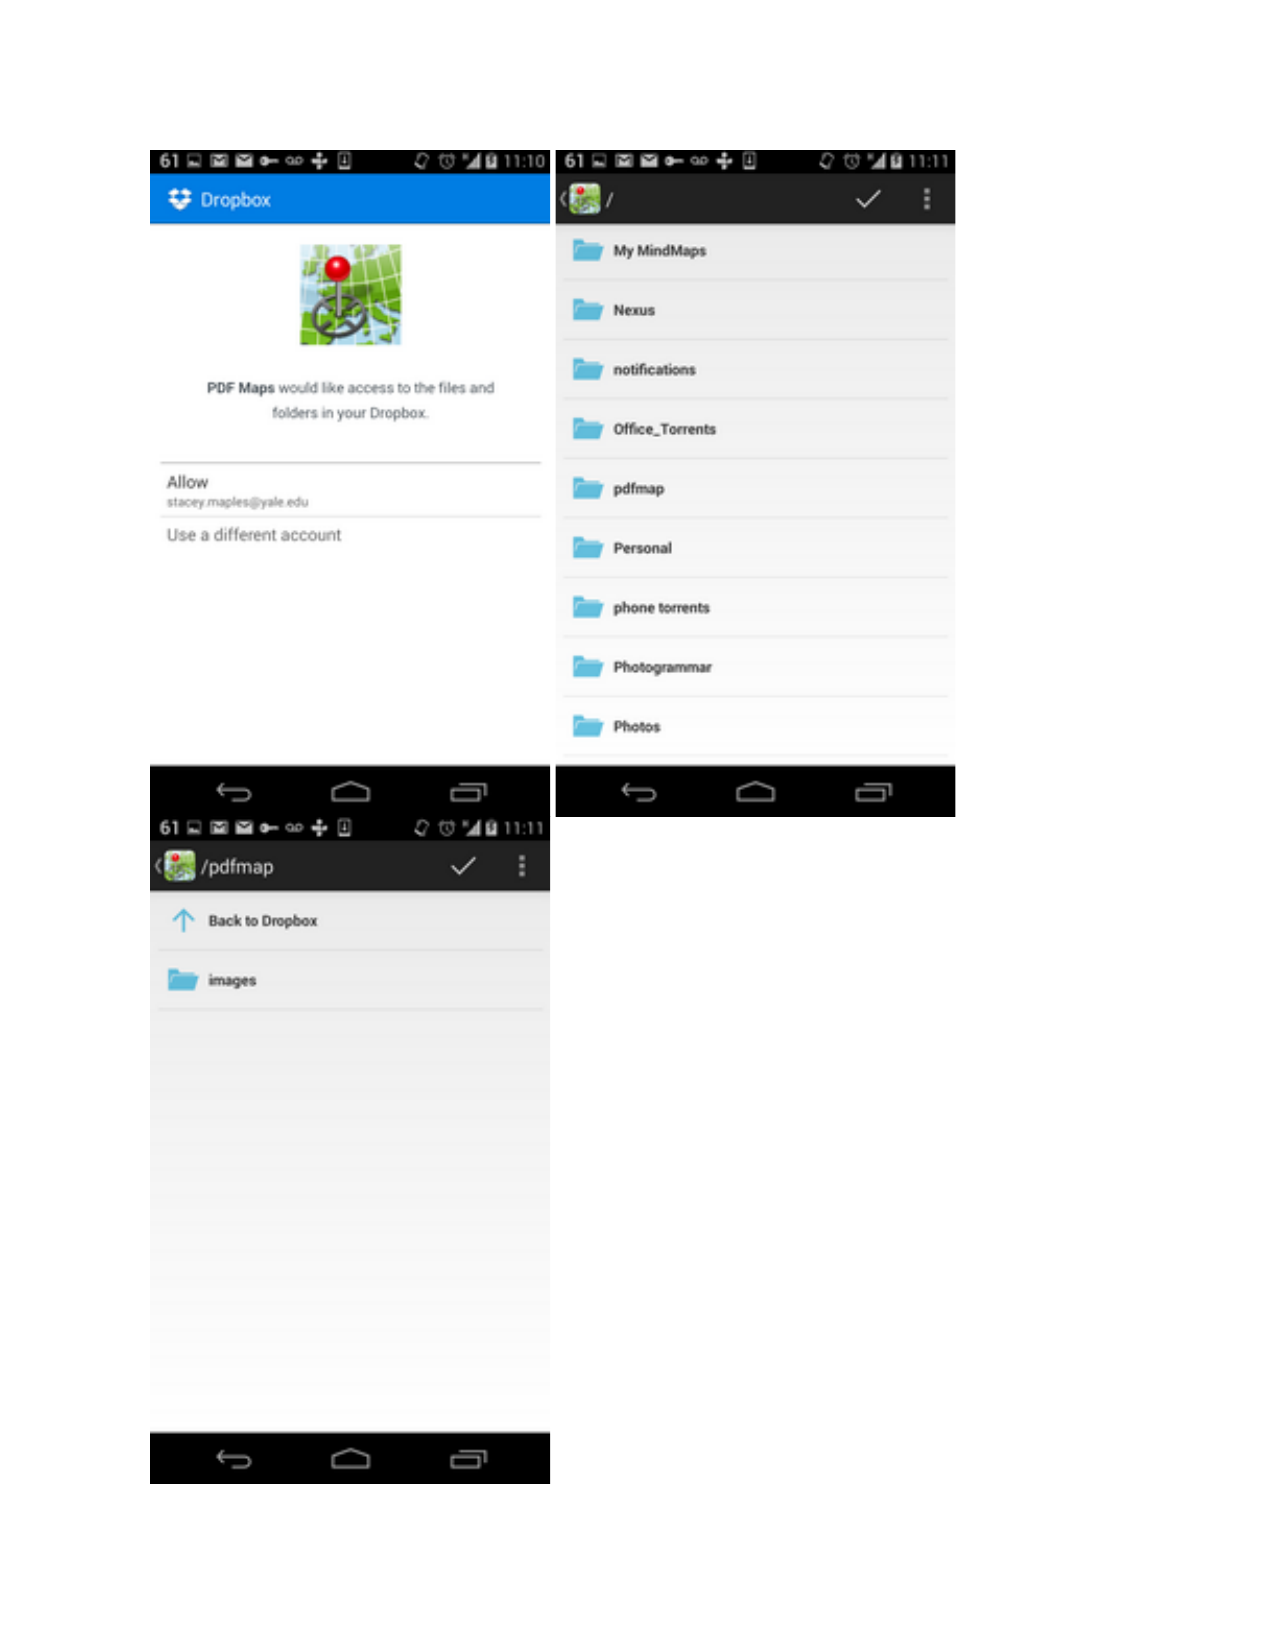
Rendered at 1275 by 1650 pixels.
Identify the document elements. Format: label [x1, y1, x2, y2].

picture [150, 150, 550, 1484]
picture [555, 150, 956, 817]
